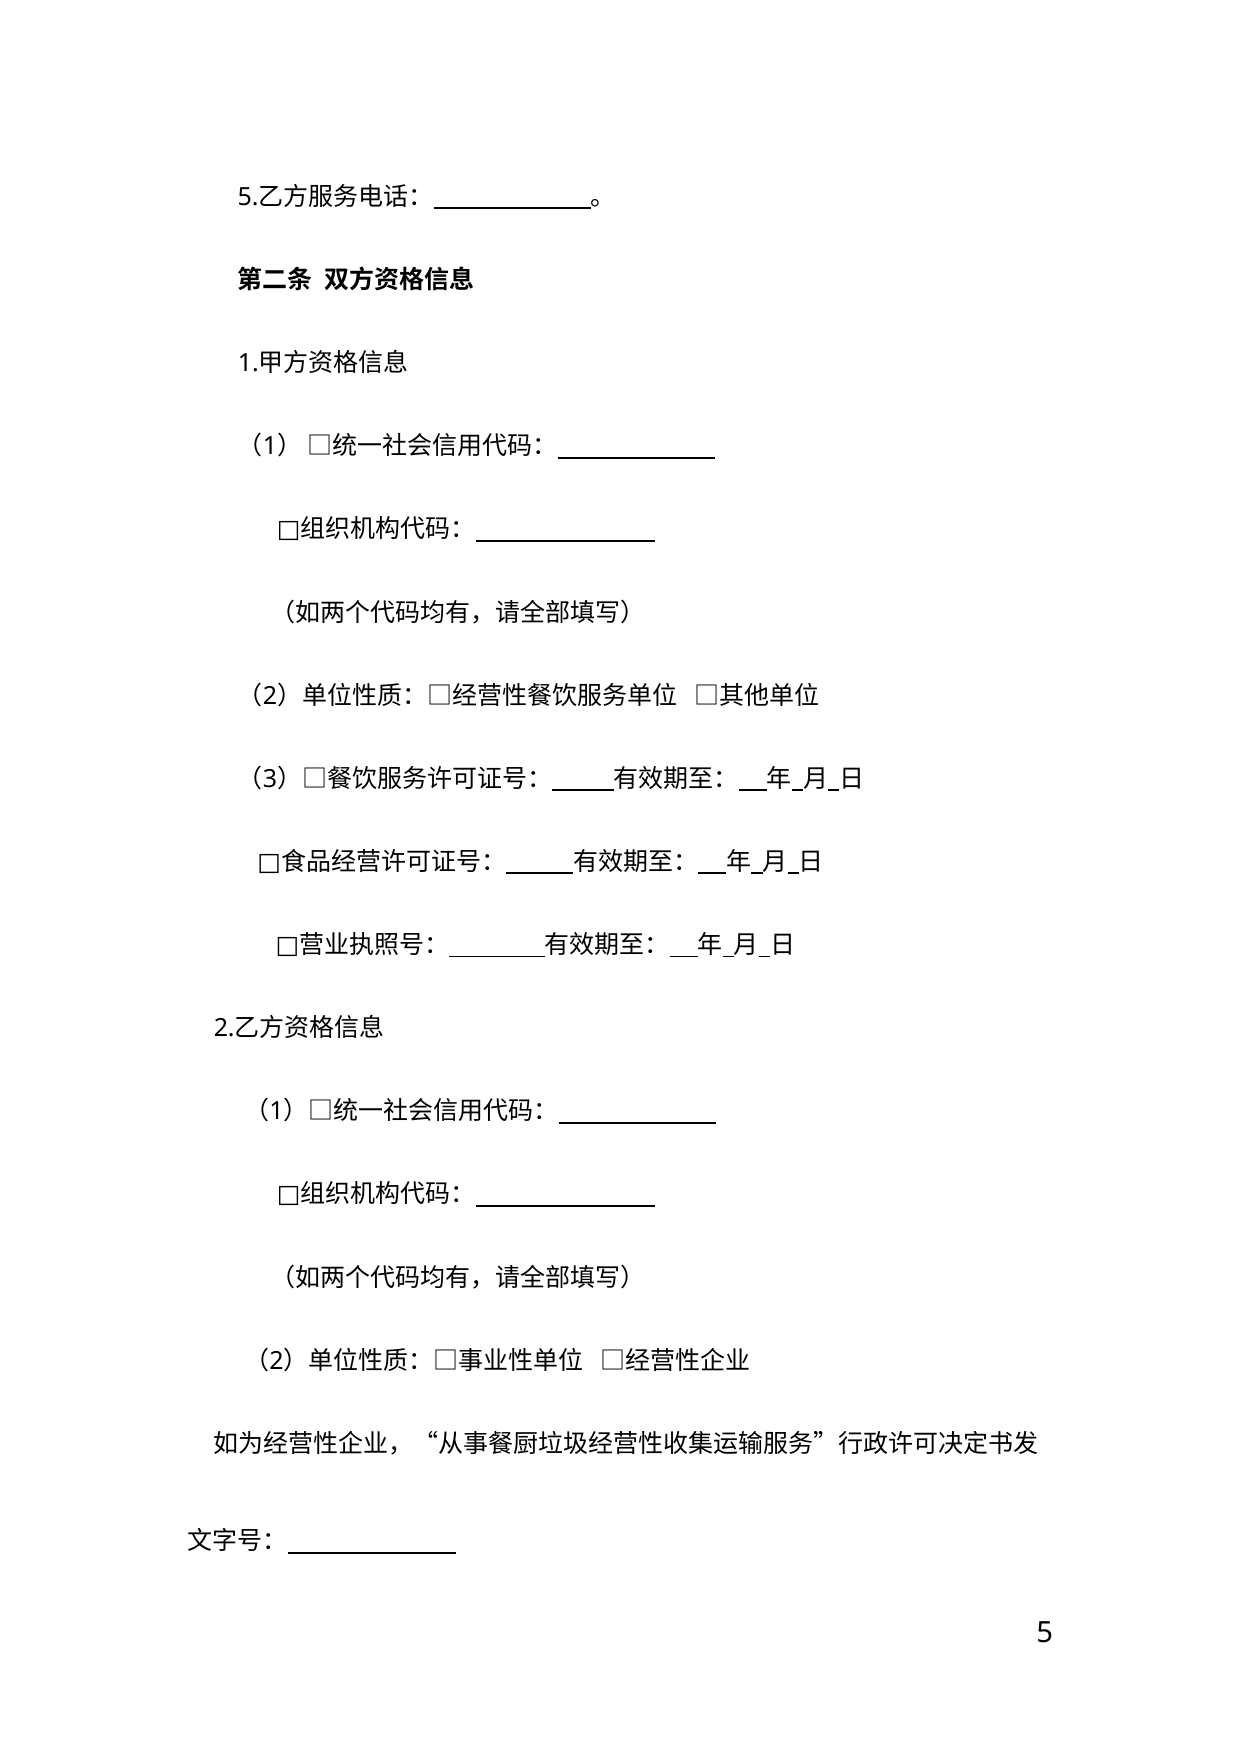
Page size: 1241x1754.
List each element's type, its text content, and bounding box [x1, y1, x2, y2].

text □组织机构代码： [187, 1159, 1053, 1224]
text 2.乙方资格信息 [187, 993, 1053, 1058]
text （如两个代码均有，请全部填写） [187, 1243, 1053, 1308]
text □组织机构代码： [187, 494, 1053, 559]
text 如为经营性企业，“从事餐厨垃圾经营性收集运输服务”行政许可决定书发文字号： [187, 1409, 1053, 1571]
list （2）单位性质：□经营性餐饮服务单位 □其他单位 [187, 661, 1053, 726]
list （3）□餐饮服务许可证号： 有效期至： 年 月 日 [187, 744, 1053, 809]
text （2）单位性质：□事业性单位 □经营性企业 [187, 1326, 1053, 1391]
text □食品经营许可证号： 有效期至： 年 月 日 [187, 827, 1053, 892]
text （如两个代码均有，请全部填写） [187, 578, 1053, 643]
text 5.乙方服务电话： 。 [187, 162, 1053, 227]
text （1）□统一社会信用代码： [187, 1076, 1053, 1141]
text □营业执照号： 有效期至： 年 月 日 [187, 910, 1053, 975]
text 1.甲方资格信息 [187, 328, 1053, 393]
text （1） □统一社会信用代码： [187, 411, 1053, 476]
text 第二条 双方资格信息 [187, 245, 1053, 310]
